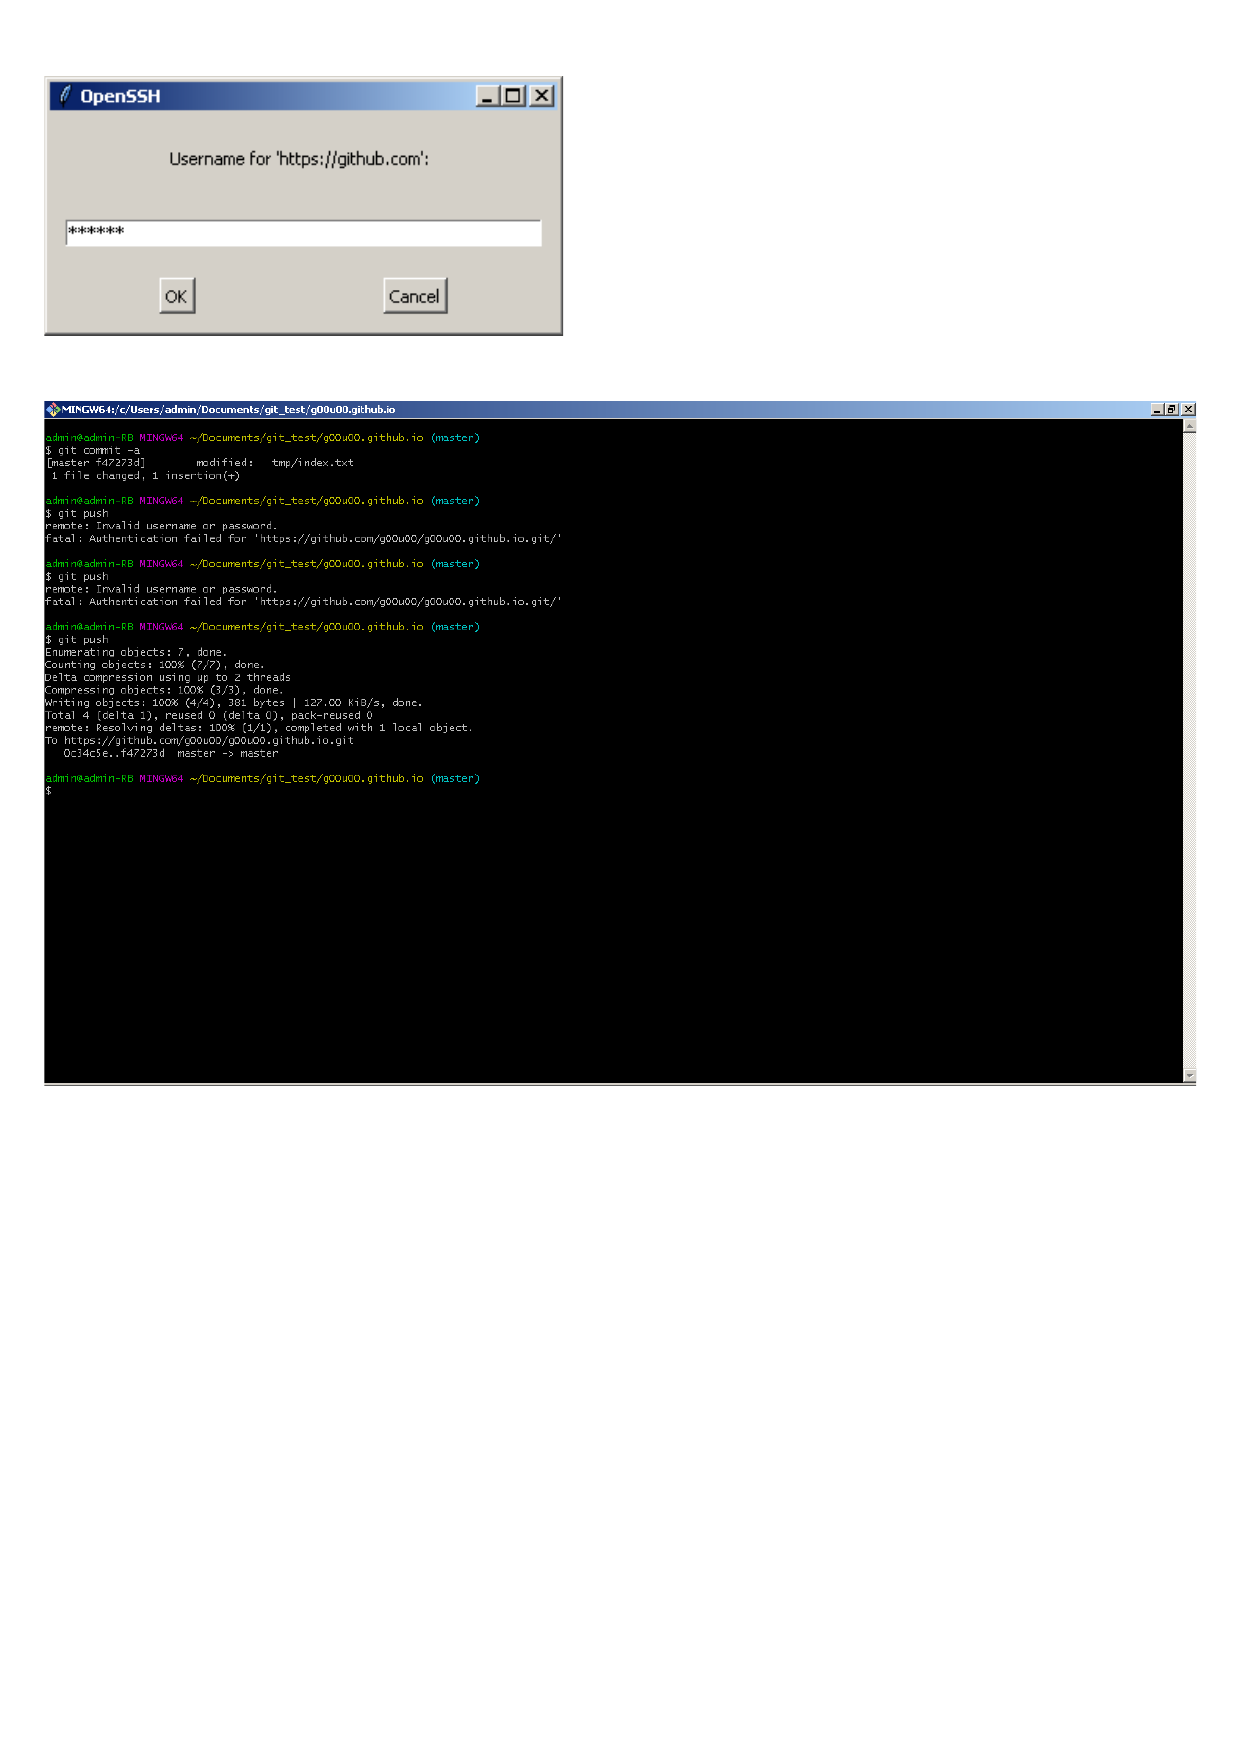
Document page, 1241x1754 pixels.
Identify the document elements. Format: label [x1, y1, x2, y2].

picture [44, 401, 1197, 1086]
picture [44, 76, 564, 336]
